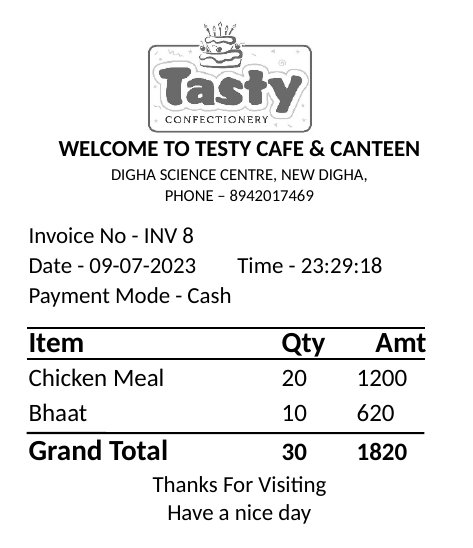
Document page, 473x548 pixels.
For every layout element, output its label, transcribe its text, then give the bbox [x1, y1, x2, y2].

text Thanks For Visiting [28, 471, 450, 498]
text Chicken Meal 20 1200 [28, 362, 450, 393]
text WELCOME TO TESTY CAFE & CANTEEN [28, 134, 450, 162]
text Payment Mode - Cash [28, 282, 450, 310]
text Bhaat 10 620 [28, 397, 450, 428]
text Item Qty Amt [28, 324, 450, 359]
text Grand Total 30 1820 [28, 432, 450, 468]
picture [143, 19, 315, 134]
text Invoice No - INV 8 [28, 221, 450, 249]
text Date - 09-07-2023 Time - 23:29:18 [28, 251, 450, 279]
text Have a nice day [28, 498, 450, 527]
text PHONE – 8942017469 [28, 186, 450, 206]
text DIGHA SCIENCE CENTRE, NEW DIGHA, [28, 164, 450, 184]
